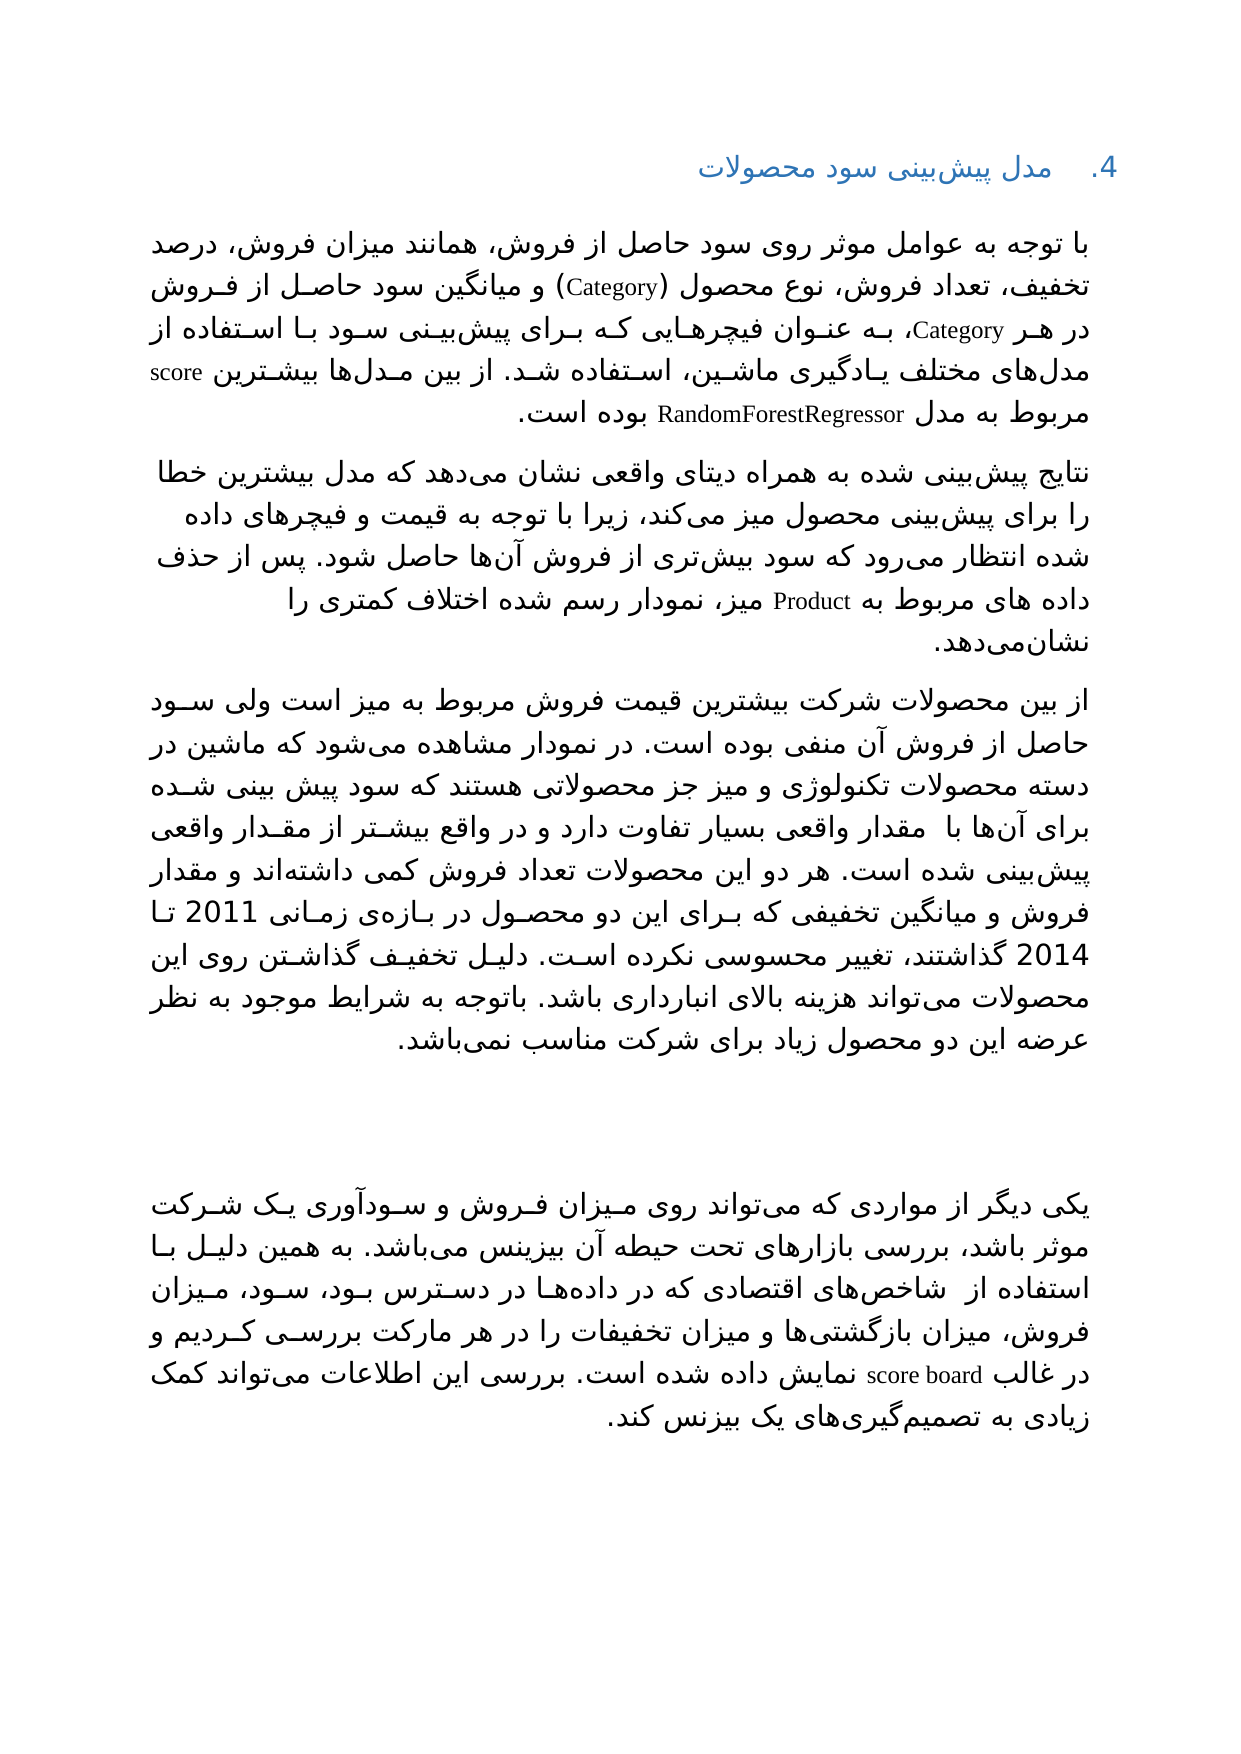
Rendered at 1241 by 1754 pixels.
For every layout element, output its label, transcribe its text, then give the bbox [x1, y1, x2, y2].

text با توجه به عوامل موثر روی سود حاصل از فروش، همانند میزان فروش، درصد تخفیف، تعداد فروش، نوع محصول (Category) و میانگین سود حاصل از فروش در هر Category، به عنوان فیچرهایی که برای پیش‌بینی سود با استفاده از مدل‌های مختلف یادگیری ماشین، استفاده شد. از بین مدل‌ها بیشترین score مربوط به مدل RandomForestRegressor بوده است. [150, 226, 1090, 430]
subtitle مدل پیش‌بینی سود محصولات [150, 150, 1090, 184]
text یکی دیگر از مواردی که می‌تواند روی میزان فروش و سودآوری یک شرکت موثر باشد، بررسی بازارهای تحت حیطه آن بیزینس می‌باشد. به همین دلیل با استفاده از شاخص‌های اقتصادی که در داده‌ها در دسترس بود، سود، میزان فروش، میزان بازگشتی‌ها و میزان تخفیفات را در هر مارکت بررسی کردیم و در غالب score board نمایش داده شده است. بررسی این اطلاعات می‌تواند کمک زیادی به تصمیم‌گیری‌های یک بیزنس کند. [150, 1187, 1090, 1433]
text از بین محصولات شرکت بیشترین قیمت فروش مربوط به میز است ولی سود حاصل از فروش آن منفی بوده است. در نمودار مشاهده می‌شود که ماشین در دسته محصولات تکنولوژی و میز جز محصولاتی هستند که سود پیش بینی شده برای آن‌ها با مقدار واقعی بسیار تفاوت دارد و در واقع بیشتر از مقدار واقعی پیش‌بینی شده است. هر دو این محصولات تعداد فروش کمی داشته‌اند و مقدار فروش و میانگین تخفیفی که برای این دو محصول در بازه‌ی زمانی 2011 تا 2014 گذاشتند، تغییر محسوسی نکرده است. دلیل تخفیف گذاشتن روی این محصولات می‌تواند هزینه بالای انبارداری باشد. باتوجه به شرایط موجود به نظر عرضه این دو محصول زیاد برای شرکت مناسب نمی‌باشد. [150, 683, 1090, 1057]
text نتایج پیش‌بینی شده به همراه دیتای واقعی نشان می‌دهد که مدل بیشترین خطا را برای پیش‌بینی محصول میز می‌کند، زیرا با توجه به قیمت و فیچرهای داده شده انتظار می‌رود که سود بیش‌تری از فروش آن‌ها حاصل شود. پس از حذف داده های مربوط به Product میز، نمودار رسم شده اختلاف کمتری را نشان‌می‌دهد. [150, 455, 1090, 658]
